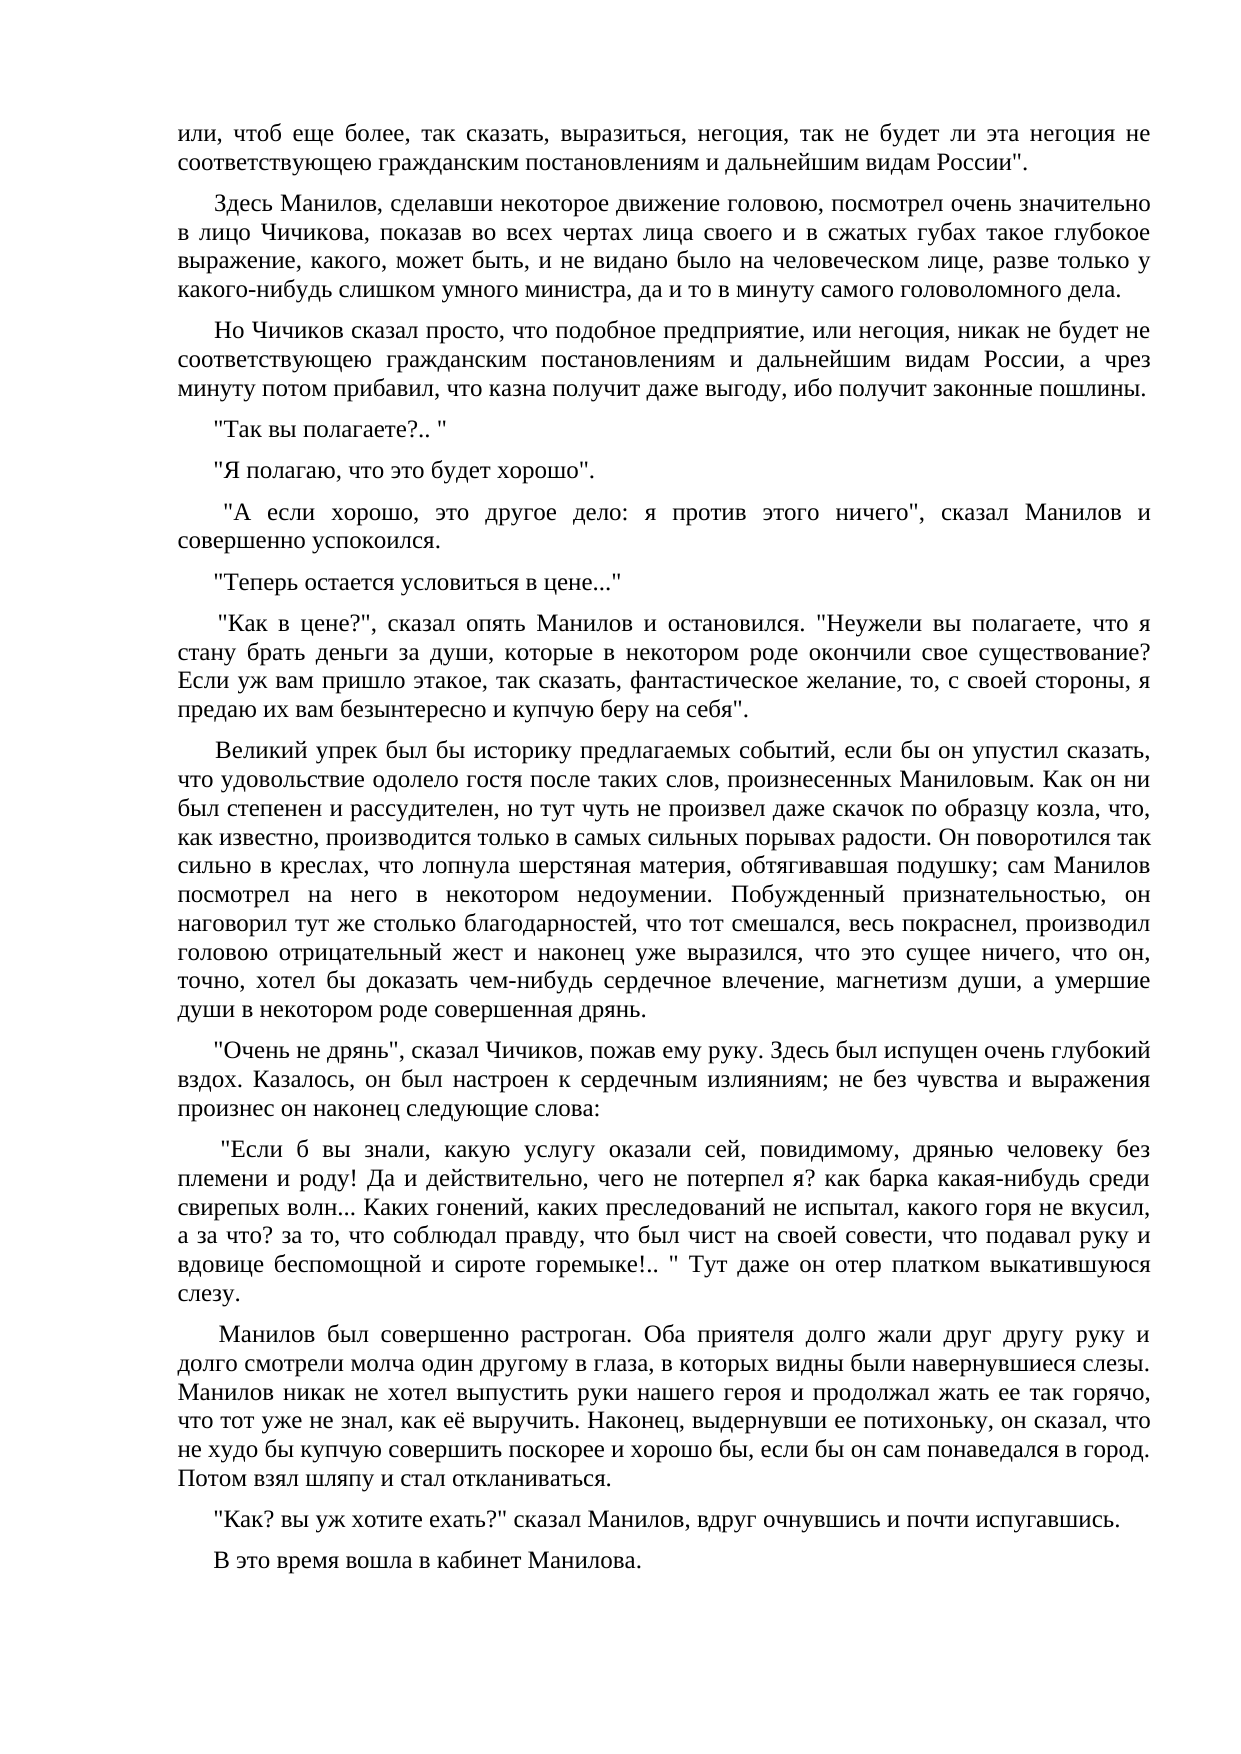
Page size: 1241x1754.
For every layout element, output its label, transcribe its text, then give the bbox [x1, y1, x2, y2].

text "А если хорошо, это другое дело: я против этого ничего", сказал Манилов и совершенно успокоился. [177, 497, 1152, 554]
text "Если б вы знали, какую услугу оказали сей, повидимому, дрянью человеку без племени и роду! Да и действительно, чего не потерпел я? как барка какая-нибудь среди свирепых волн... Каких гонений, каких преследований не испытал, какого горя не вкусил, а за что? за то, что соблюдал правду, что был чист на своей совести, что подавал руку и вдовице беспомощной и сироте горемыке!.. " Тут даже он отер платком выкатившуюся слезу. [177, 1134, 1152, 1307]
text В это время вошла в кабинет Манилова. [177, 1546, 1152, 1574]
text "Как? вы уж хотите ехать?" сказал Манилов, вдруг очнувшись и почти испугавшись. [177, 1504, 1152, 1533]
text Великий упрек был бы историку предлагаемых событий, если бы он упустил сказать, что удовольствие одолело гостя после таких слов, произнесенных Маниловым. Как он ни был степенен и рассудителен, но тут чуть не произвел даже скачок по образцу козла, что, как известно, производится только в самых сильных порывах радости. Он поворотился так сильно в креслах, что лопнула шерстяная материя, обтягивавшая подушку; сам Манилов посмотрел на него в некотором недоумении. Побужденный признательностью, он наговорил тут же столько благодарностей, что тот смешался, весь покраснел, производил головою отрицательный жест и наконец уже выразился, что это сущее ничего, что он, точно, хотел бы доказать чем-нибудь сердечное влечение, магнетизм души, а умершие души в некотором роде совершенная дрянь. [177, 736, 1152, 1023]
text "Теперь остается условиться в цене..." [177, 567, 1152, 596]
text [177, 118, 1152, 176]
text "Как в цене?", сказал опять Манилов и остановился. "Неужели вы полагаете, что я стану брать деньги за души, которые в некотором роде окончили свое существование? Если уж вам пришло этакое, так сказать, фантастическое желание, то, с своей стороны, я предаю их вам безынтересно и купчую беру на себя". [177, 608, 1152, 723]
text "Так вы полагаете?.. " [177, 414, 1152, 443]
text "Очень не дрянь", сказал Чичиков, пожав ему руку. Здесь был испущен очень глубокий вздох. Казалось, он был настроен к сердечным излияниям; не без чувства и выражения произнес он наконец следующие слова: [177, 1036, 1152, 1122]
text Но Чичиков сказал просто, что подобное предприятие, или негоция, никак не будет не соответствующею гражданским постановлениям и дальнейшим видам России, а чрез минуту потом прибавил, что казна получит даже выгоду, ибо получит законные пошлины. [177, 316, 1152, 402]
text "Я полагаю, что это будет хорошо". [177, 456, 1152, 484]
text Здесь Манилов, сделавши некоторое движение головою, посмотрел очень значительно в лицо Чичикова, показав во всех чертах лица своего и в сжатых губах такое глубокое выражение, какого, может быть, и не видано было на человеческом лице, разве только у какого-нибудь слишком умного министра, да и то в минуту самого головоломного дела. [177, 188, 1152, 303]
text Манилов был совершенно растроган. Оба приятеля долго жали друг другу руку и долго смотрели молча один другому в глаза, в которых видны были навернувшиеся слезы. Манилов никак не хотел выпустить руки нашего героя и продолжал жать ее так горячо, что тот уже не знал, как её выручить. Наконец, выдернувши ее потихоньку, он сказал, что не худо бы купчую совершить поскорее и хорошо бы, если бы он сам понаведался в город. Потом взял шляпу и стал откланиваться. [177, 1319, 1152, 1492]
